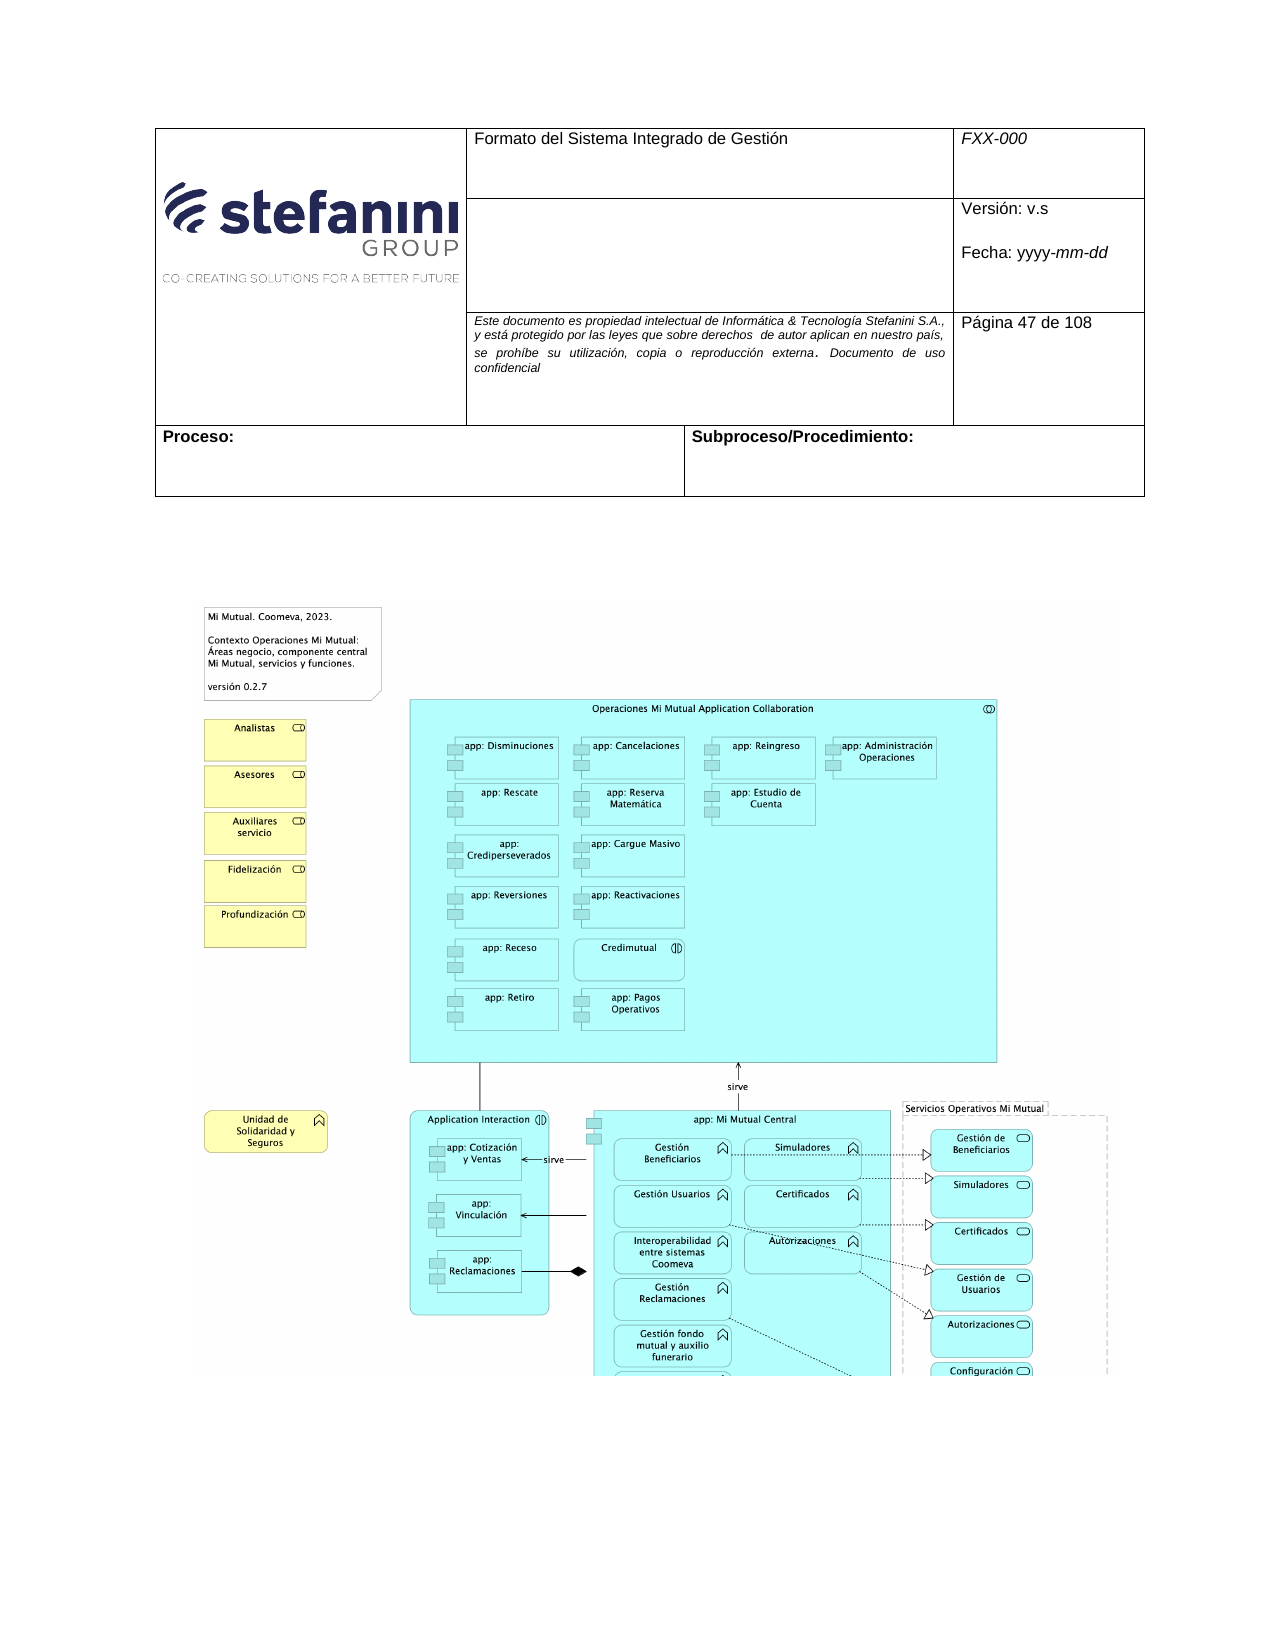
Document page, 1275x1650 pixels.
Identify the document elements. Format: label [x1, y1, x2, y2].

picture [162, 182, 460, 286]
picture [196, 599, 1115, 1376]
